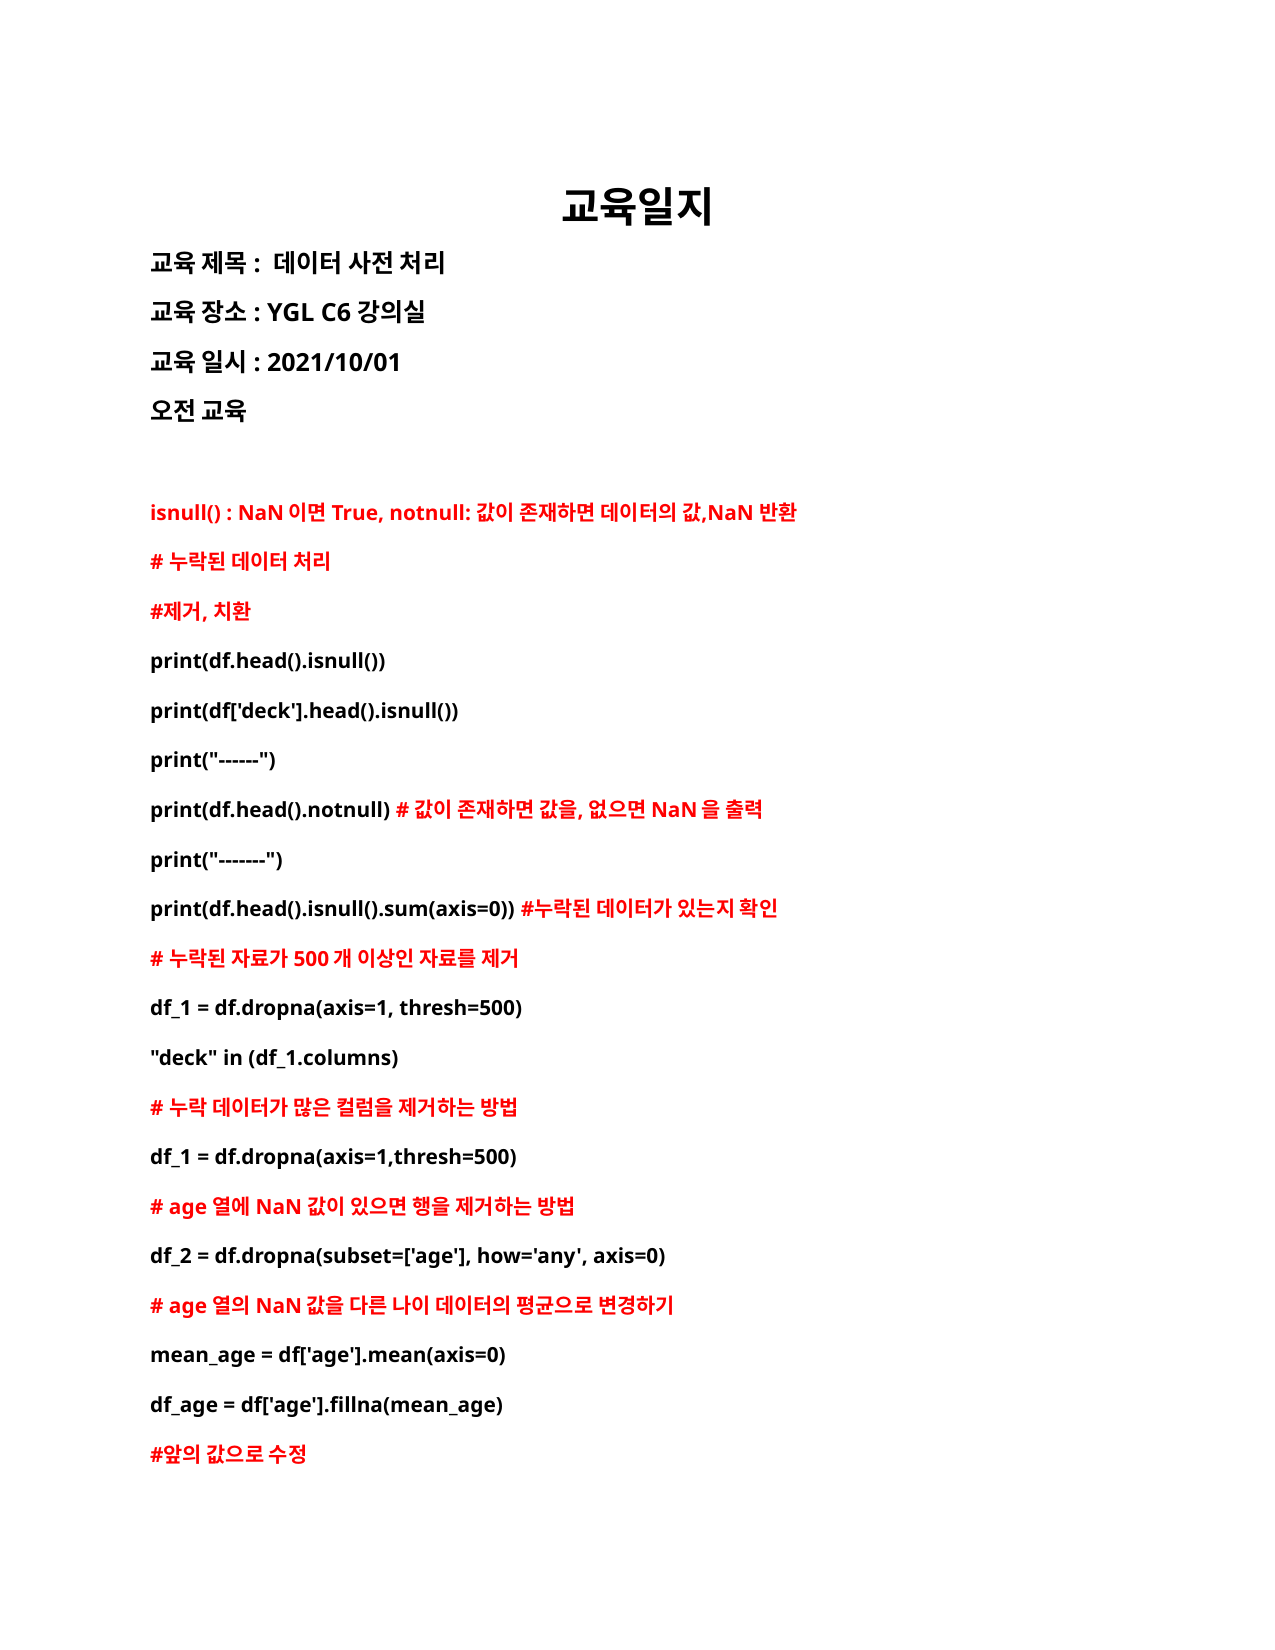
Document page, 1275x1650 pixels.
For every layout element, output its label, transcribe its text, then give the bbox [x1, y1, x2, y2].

text print(df.head().isnull().sum(axis=0)) #누락된 데이터가 있는지 확인 [150, 894, 1125, 922]
text print("------") [150, 745, 1125, 774]
text print("-------") [150, 844, 1125, 873]
text # 누락 데이터가 많은 컬럼을 제거하는 방법 [150, 1092, 1125, 1121]
text #제거, 치환 [150, 596, 1125, 625]
text # age 열에 NaN 값이 있으면 행을 제거하는 방법 [150, 1191, 1125, 1220]
text df_1 = df.dropna(axis=1,thresh=500) [150, 1142, 1125, 1170]
text 교육 제목 : 데이터 사전 처리 [150, 249, 1125, 278]
text 오전 교육 [150, 398, 1125, 427]
text # 누락된 자료가 500개 이상인 자료를 제거 [150, 943, 1125, 972]
text 교육일지 [150, 199, 1125, 228]
text # age 열의 NaN값을 다른 나이 데이터의 평균으로 변경하기 [150, 1290, 1125, 1319]
text #앞의 값으로 수정 [150, 1439, 1125, 1468]
text mean_age = df['age'].mean(axis=0) [150, 1340, 1125, 1369]
text "deck" in (df_1.columns) [150, 1042, 1125, 1071]
text print(df['deck'].head().isnull()) [150, 695, 1125, 724]
text # 누락된 데이터 처리 [150, 547, 1125, 575]
text 교육 장소 : YGL C6 강의실 [150, 299, 1125, 327]
text df_2 = df.dropna(subset=['age'], how='any', axis=0) [150, 1241, 1125, 1269]
text df_age = df['age'].fillna(mean_age) [150, 1389, 1125, 1418]
text 교육 일시 : 2021/10/01 [150, 348, 1125, 377]
text print(df.head().notnull) # 값이 존재하면 값을, 없으면 NaN을 출력 [150, 794, 1125, 823]
text print(df.head().isnull()) [150, 646, 1125, 674]
text df_1 = df.dropna(axis=1, thresh=500) [150, 993, 1125, 1022]
text isnull() : NaN이면 True, notnull: 값이 존재하면 데이터의 값,NaN 반환 [150, 497, 1125, 526]
